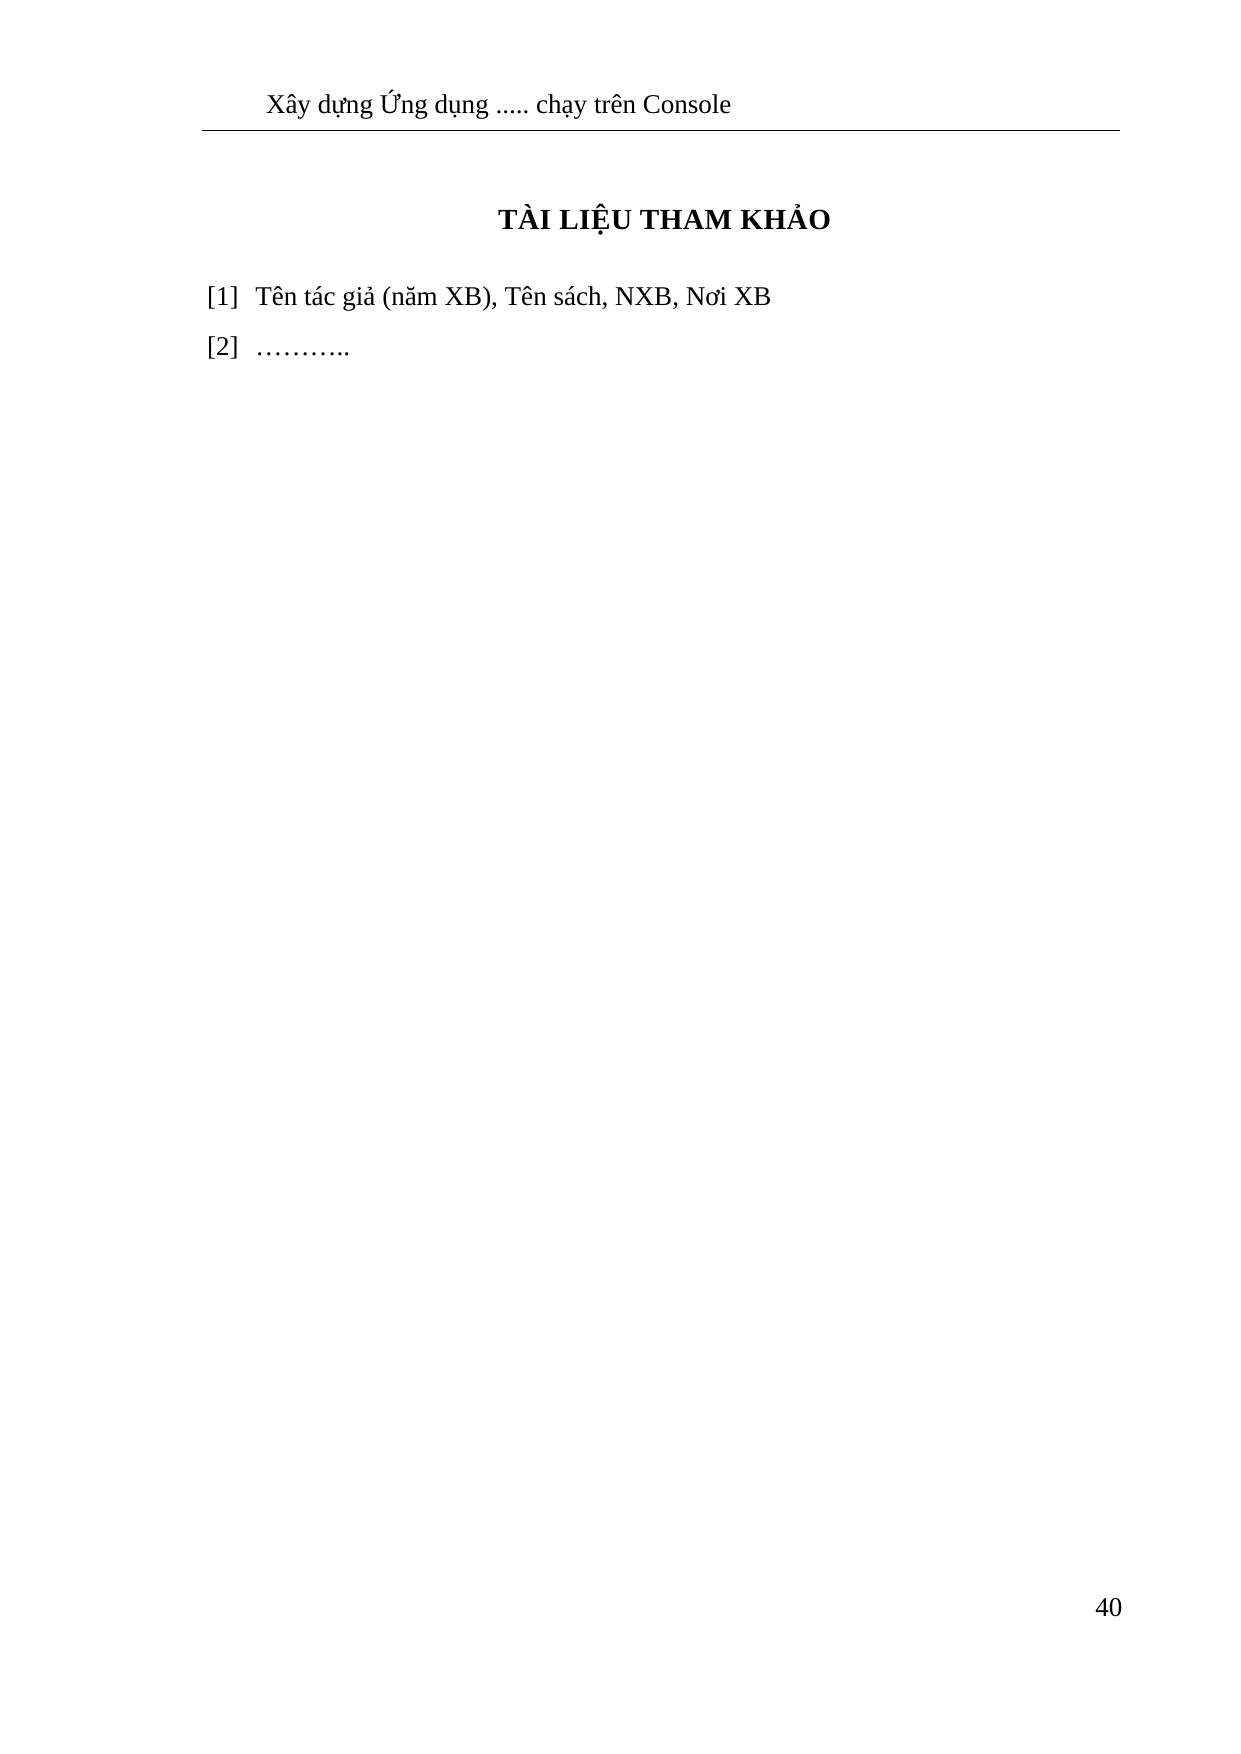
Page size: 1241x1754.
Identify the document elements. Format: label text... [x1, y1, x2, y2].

text TÀI LIỆU THAM KHẢO [207, 202, 1122, 236]
table_cell ……….. [254, 328, 1121, 437]
table_header [1] [205, 278, 253, 328]
table_header Tên tác giả (năm XB), Tên sách, NXB, Nơi XB [254, 278, 1121, 328]
table_cell [2] [205, 328, 253, 437]
